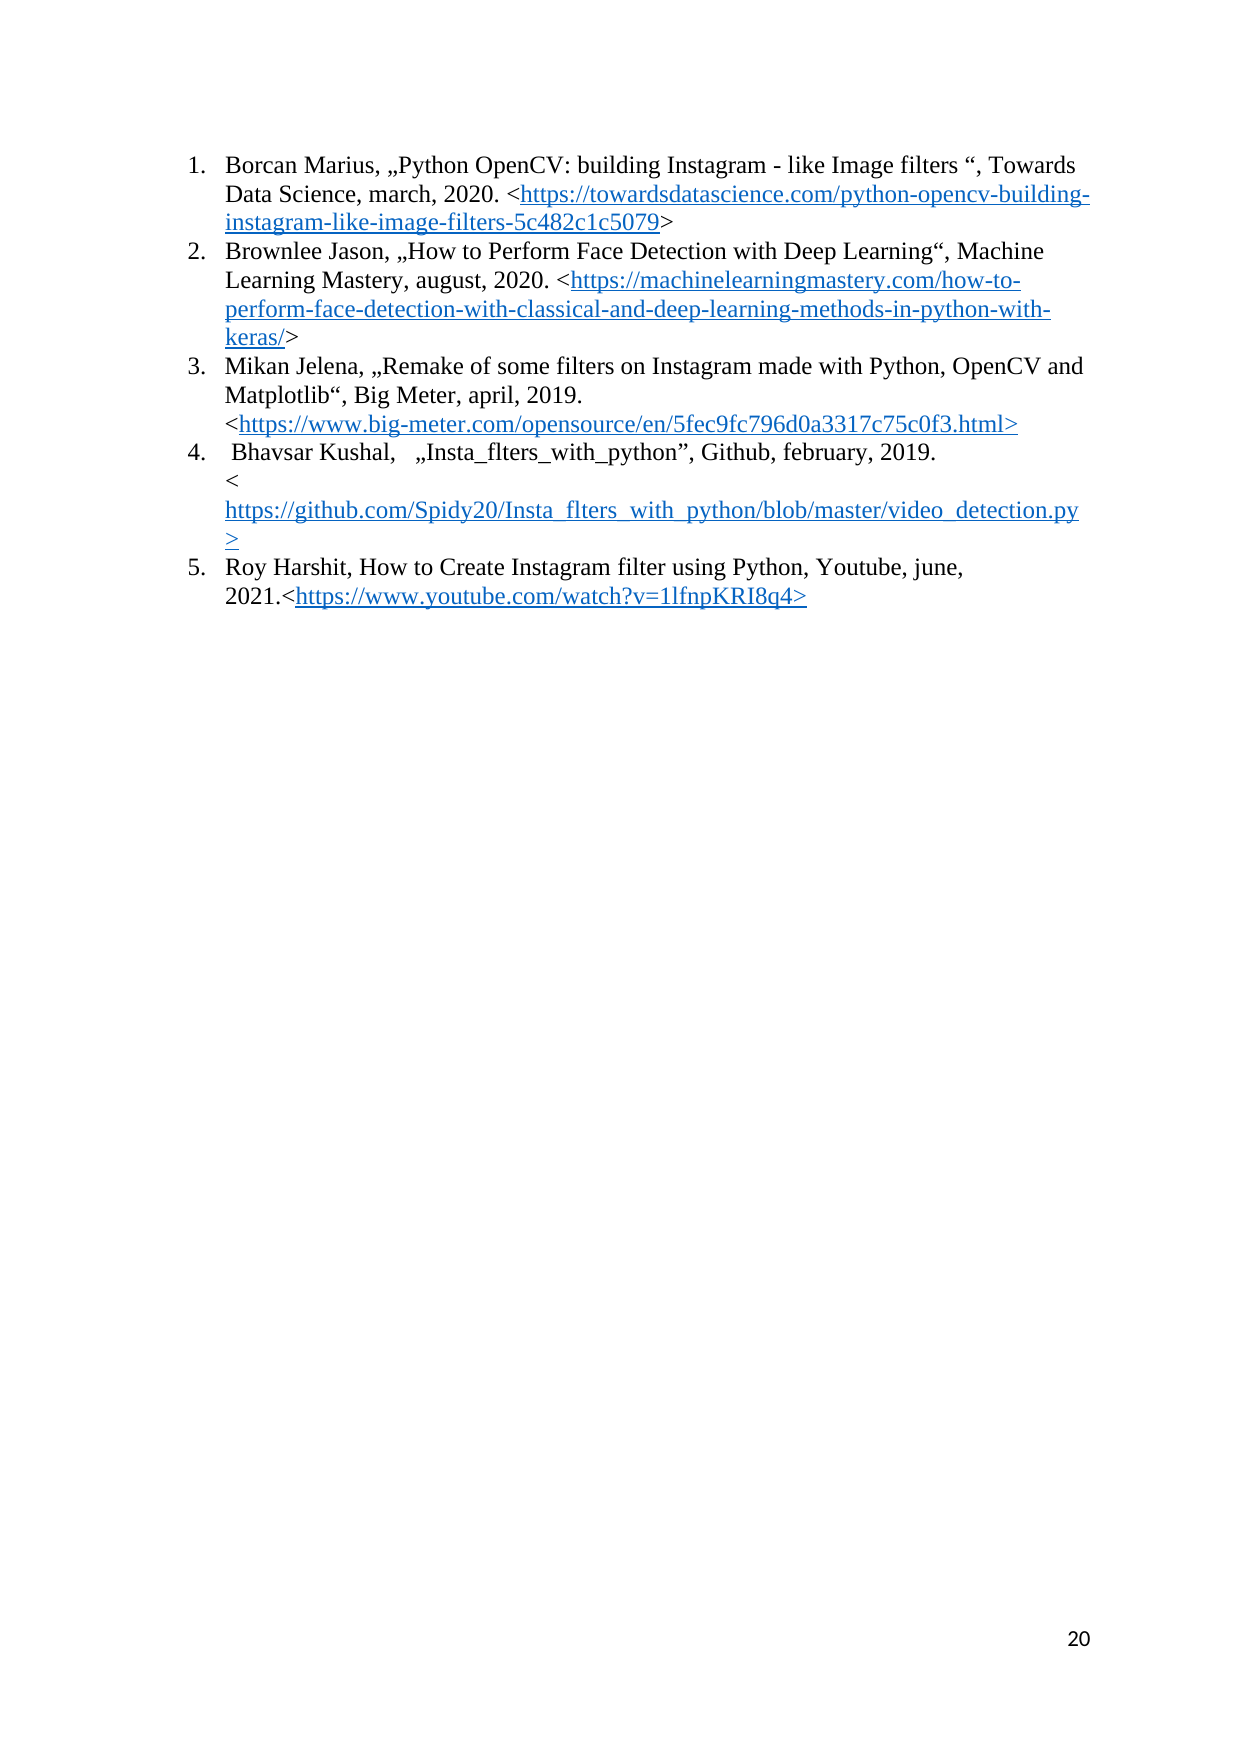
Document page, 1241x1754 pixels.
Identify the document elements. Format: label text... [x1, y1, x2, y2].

list Roy Harshit, How to Create Instagram filter using Python, Youtube, june, 2021.<https://www.youtube.com/watch?v=1lfnpKRI8q4> [187, 552, 1090, 610]
list Mikan Jelena, „Remake of some filters on Instagram made with Python, OpenCV and Matplotlib“, Big Meter, april, 2019. <https://www.big-meter.com/opensource/en/5fec9fc796d0a3317c75c0f3.html> [187, 351, 1090, 437]
list Borcan Marius, „Python OpenCV: building Instagram - like Image filters “, Towards Data Science, march, 2020. <https://towardsdatascience.com/python-opencv-building-instagram-like-image-filters-5c482c1c5079> [187, 150, 1090, 236]
list Brownlee Jason, „How to Perform Face Detection with Deep Learning“, Machine Learning Mastery, august, 2020. <https://machinelearningmastery.com/how-to-perform-face-detection-with-classical-and-deep-learning-methods-in-python-with-keras/> [187, 236, 1090, 351]
list Bhavsar Kushal, „Insta_flters_with_python”, Github, february, 2019. <https://github.com/Spidy20/Insta_flters_with_python/blob/master/video_detection.py> [187, 437, 1090, 552]
